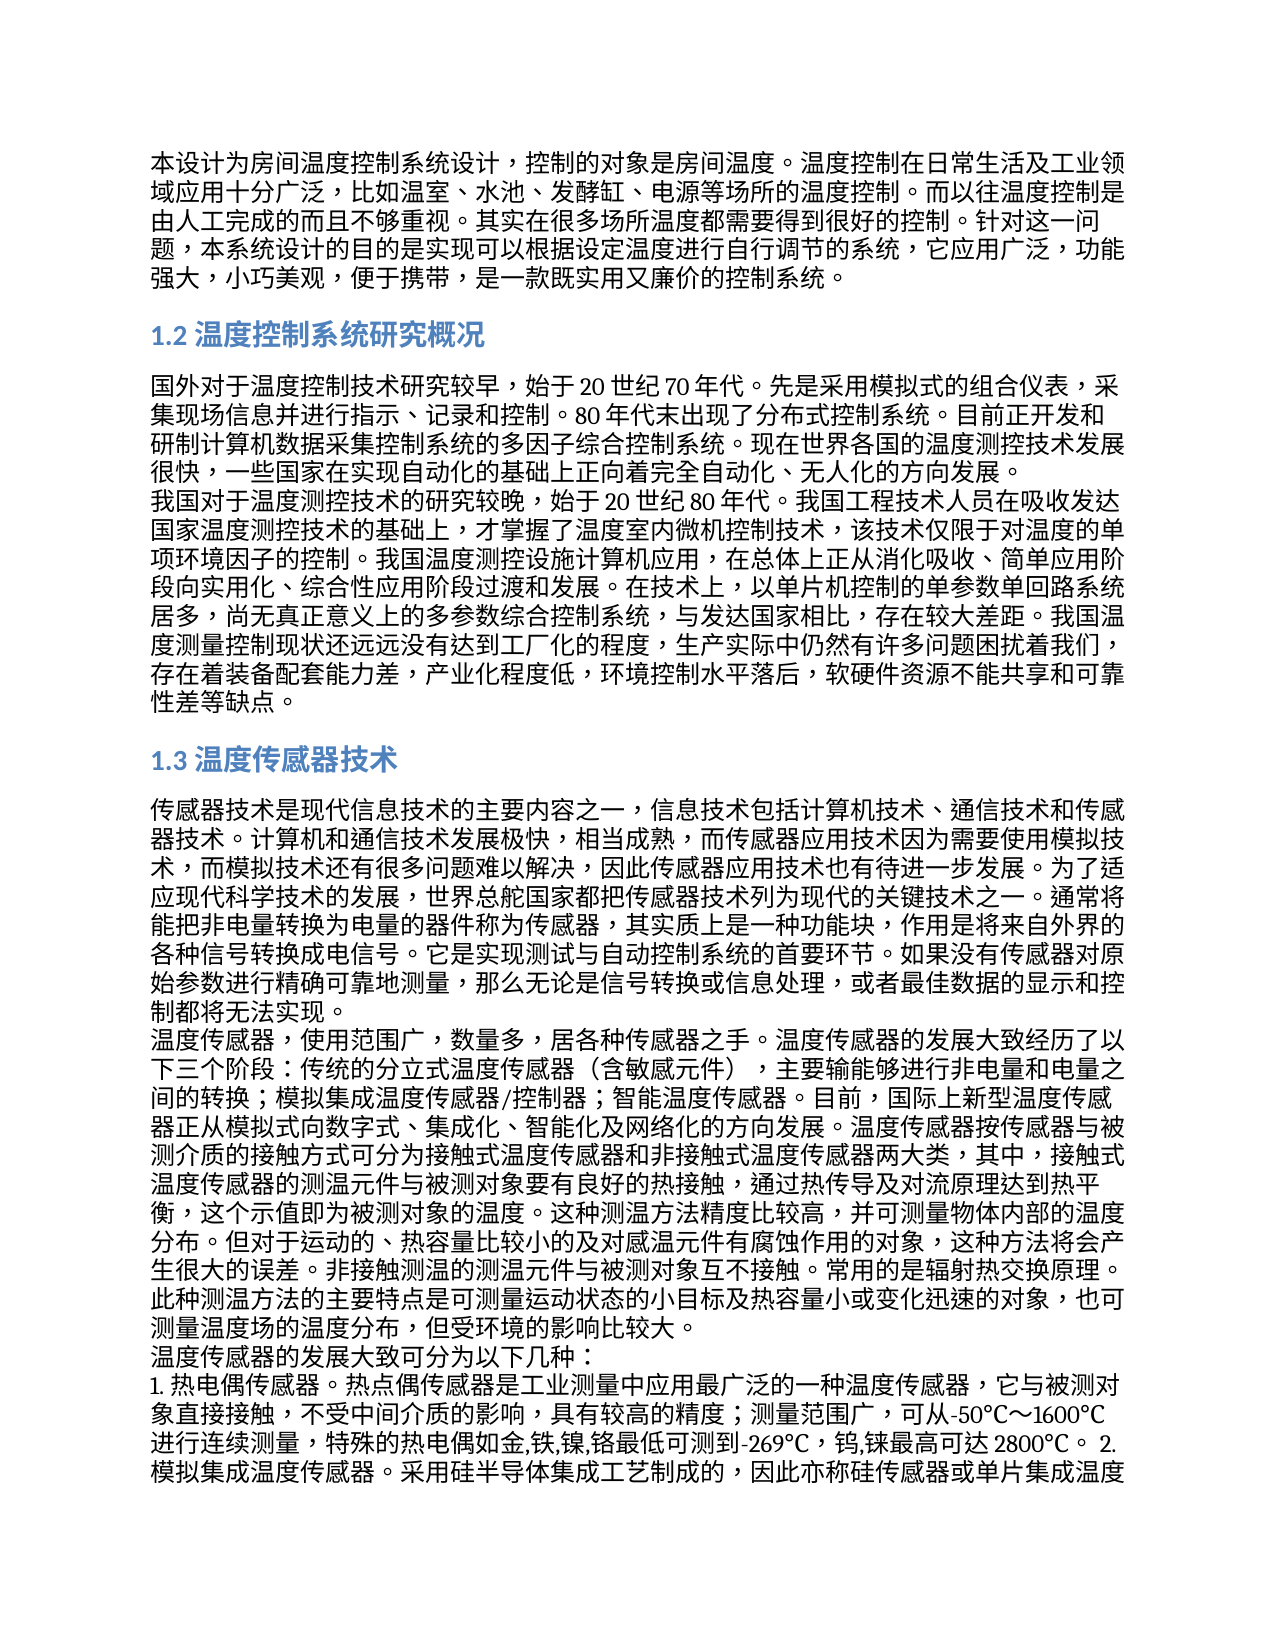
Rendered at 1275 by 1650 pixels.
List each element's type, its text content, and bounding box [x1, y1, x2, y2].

subtitle 1.3 温度传感器技术 [150, 739, 1125, 778]
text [150, 150, 1125, 294]
text 国外对于温度控制技术研究较早，始于20世纪70年代。先是采用模拟式的组合仪表，采集现场信息并进行指示、记录和控制。80年代末出现了分布式控制系统。目前正开发和研制计算机数据采集控制系统的多因子综合控制系统。现在世界各国的温度测控技术发展很快，一些国家在实现自动化的基础上正向着完全自动化、无人化的方向发展。 我国对于温度测控技术的研究较晚，始于20世纪80年代。我国工程技术人员在吸收发达国家温度测控技术的基础上，才掌握了温度室内微机控制技术，该技术仅限于对温度的单项环境因子的控制。我国温度测控设施计算机应用，在总体上正从消化吸收、简单应用阶段向实用化、综合性应用阶段过渡和发展。在技术上，以单片机控制的单参数单回路系统居多，尚无真正意义上的多参数综合控制系统，与发达国家相比，存在较大差距。我国温度测量控制现状还远远没有达到工厂化的程度，生产实际中仍然有许多问题困扰着我们，存在着装备配套能力差，产业化程度低，环境控制水平落后，软硬件资源不能共享和可靠性差等缺点。 [150, 373, 1125, 718]
subtitle 1.2 温度控制系统研究概况 [150, 314, 1125, 354]
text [150, 797, 1125, 1487]
